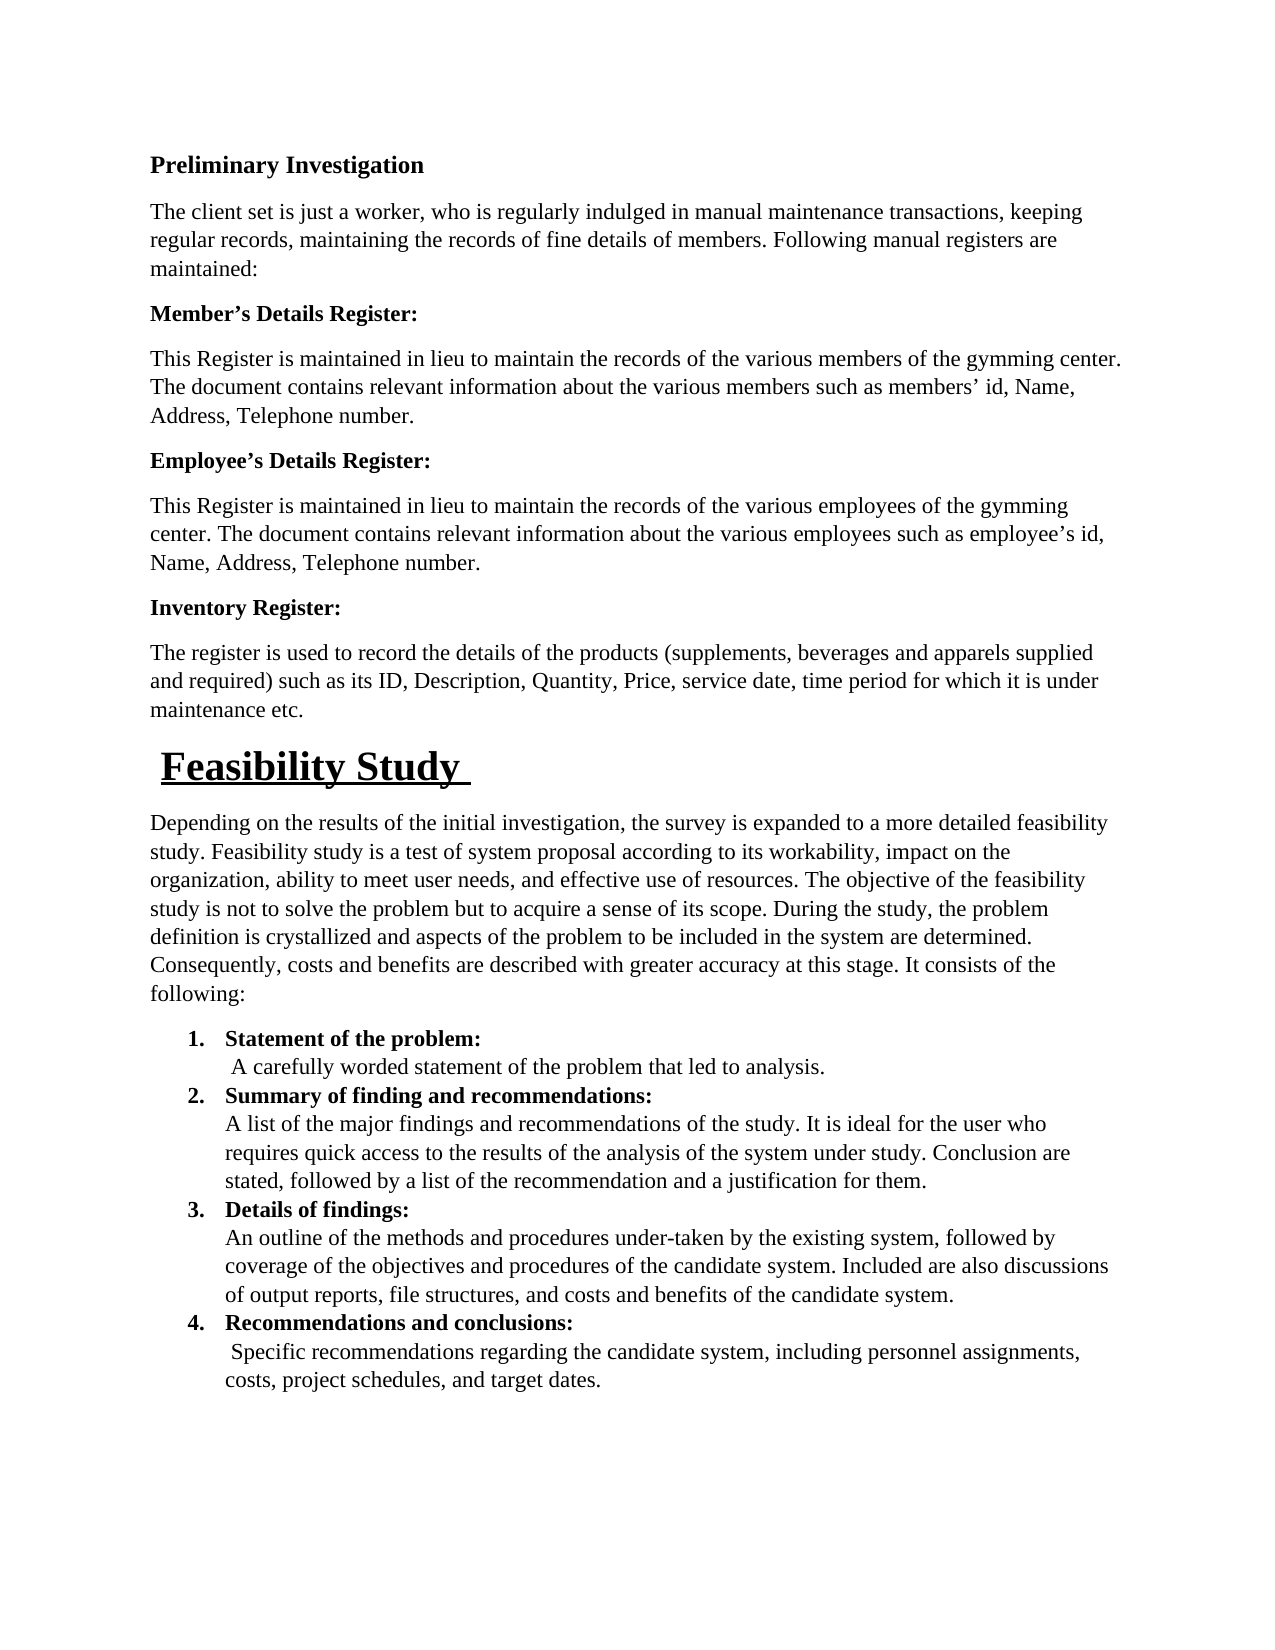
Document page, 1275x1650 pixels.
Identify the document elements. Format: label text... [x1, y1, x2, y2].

text Employee’s Details Register: [150, 447, 1125, 473]
text Depending on the results of the initial investigation, the survey is expanded to a more detailed feasibility study. Feasibility study is a test of system proposal according to its workability, impact on the organization, ability to meet user needs, and effective use of resources. The objective of the feasibility study is not to solve the problem but to acquire a sense of its scope. During the study, the problem definition is crystallized and aspects of the problem to be included in the system are determined. Consequently, costs and benefits are described with greater accuracy at this stage. It consists of the following: [150, 809, 1125, 1006]
list Details of findings: [187, 1196, 1125, 1222]
text The register is used to record the details of the products (supplements, beverages and apparels supplied and required) such as its ID, Description, Quantity, Price, service date, time period for which it is under maintenance etc. [150, 639, 1125, 722]
list A carefully worded statement of the problem that led to analysis. [225, 1053, 1125, 1080]
list A list of the major findings and recommendations of the study. It is ideal for the user who requires quick access to the results of the analysis of the system under study. Conclusion are stated, followed by a list of the recommendation and a justification for them. [225, 1110, 1125, 1193]
list Summary of finding and recommendations: [187, 1082, 1125, 1108]
list Statement of the problem: [187, 1025, 1125, 1051]
text This Register is maintained in lieu to maintain the records of the various employees of the gymming center. The document contains relevant information about the various employees such as employee’s id, Name, Address, Telephone number. [150, 492, 1125, 575]
text Feasibility Study [150, 741, 1125, 789]
list Recommendations and conclusions: [187, 1309, 1125, 1336]
list Specific recommendations regarding the candidate system, including personnel assignments, costs, project schedules, and target dates. [225, 1338, 1125, 1393]
list An outline of the methods and procedures under-taken by the existing system, followed by coverage of the objectives and procedures of the candidate system. Included are also discussions of output reports, file structures, and costs and benefits of the candidate system. [225, 1224, 1125, 1307]
text Preliminary Investigation [150, 150, 1125, 179]
text Member’s Details Register: [150, 300, 1125, 326]
text Inventory Register: [150, 594, 1125, 620]
text This Register is maintained in lieu to maintain the records of the various members of the gymming center. The document contains relevant information about the various members such as members’ id, Name, Address, Telephone number. [150, 345, 1125, 428]
text The client set is just a worker, who is regularly indulged in manual maintenance transactions, keeping regular records, maintaining the records of fine details of members. Following manual registers are maintained: [150, 198, 1125, 281]
